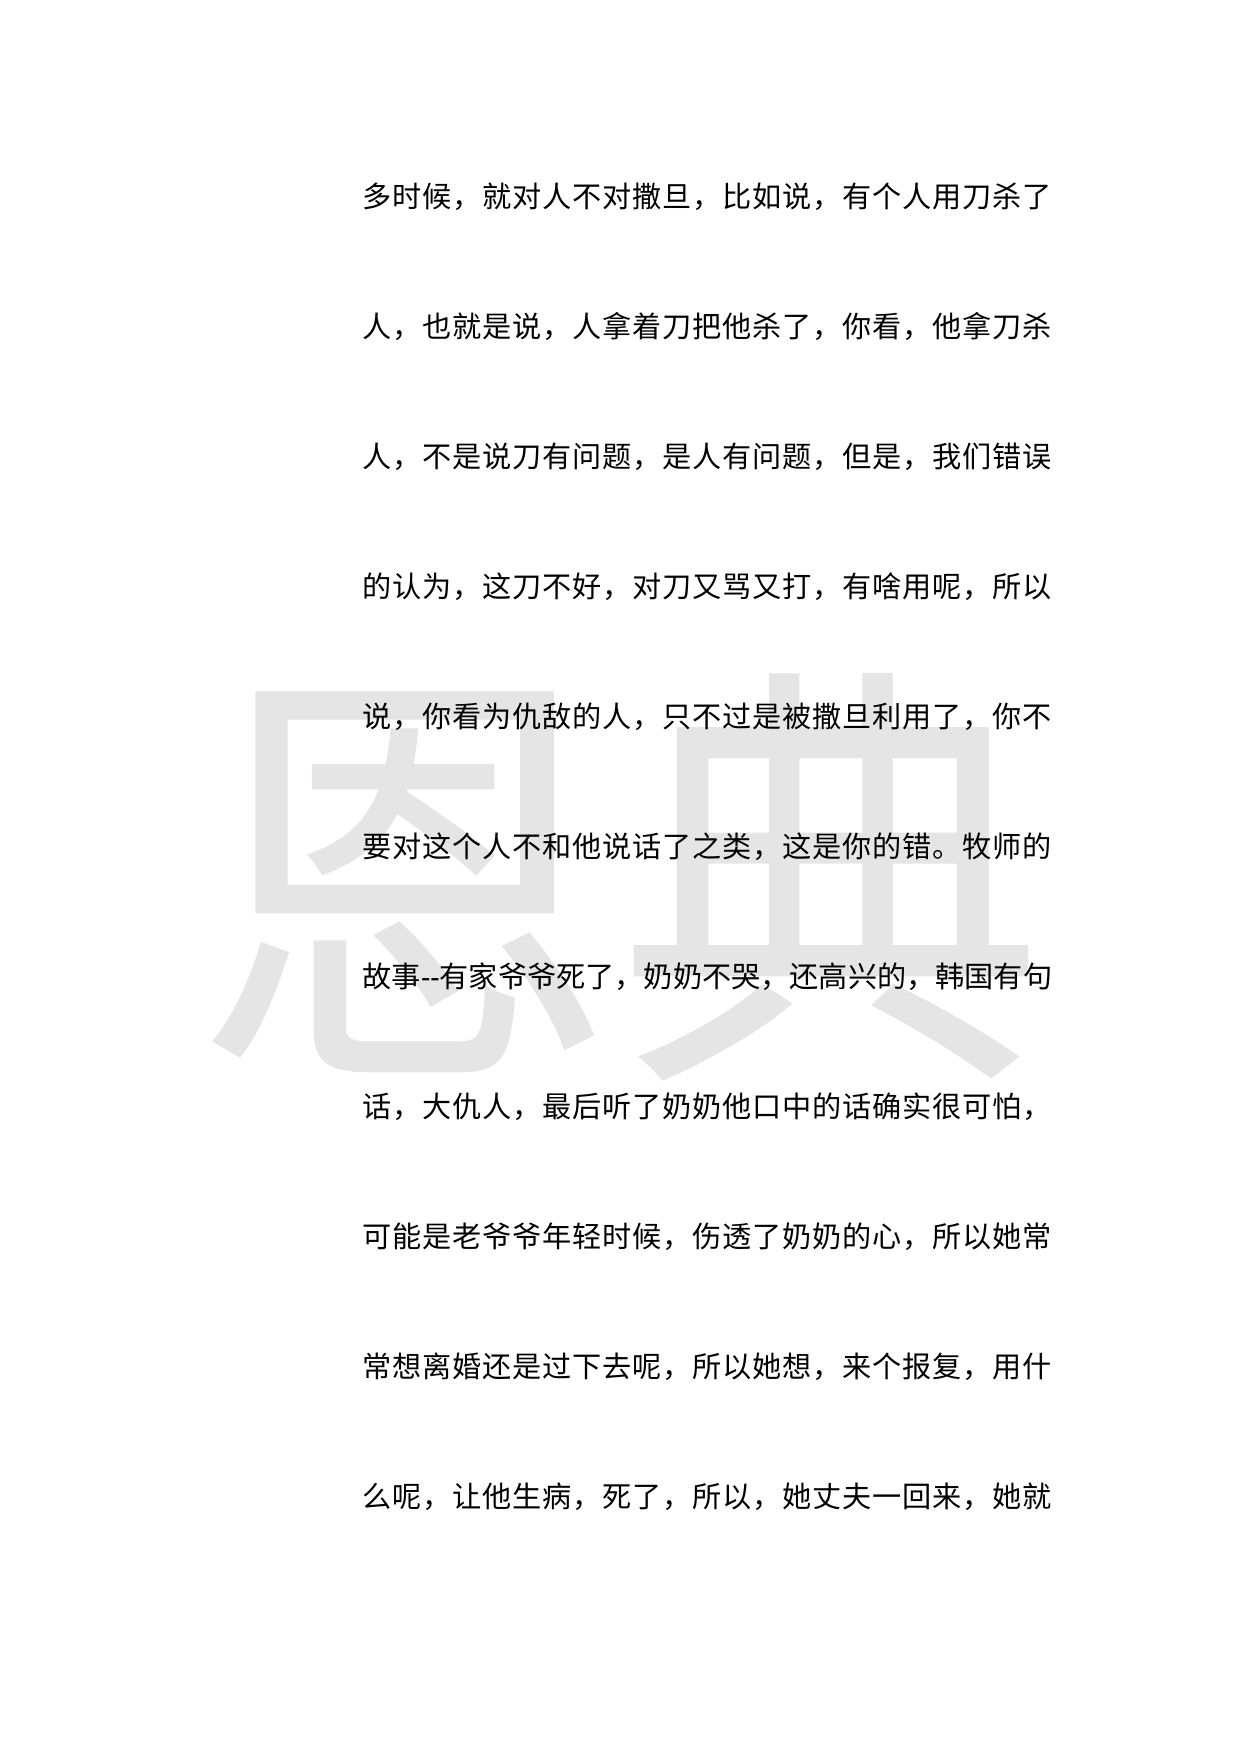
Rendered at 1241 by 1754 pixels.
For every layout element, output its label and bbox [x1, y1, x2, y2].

list [319, 162, 1053, 1527]
